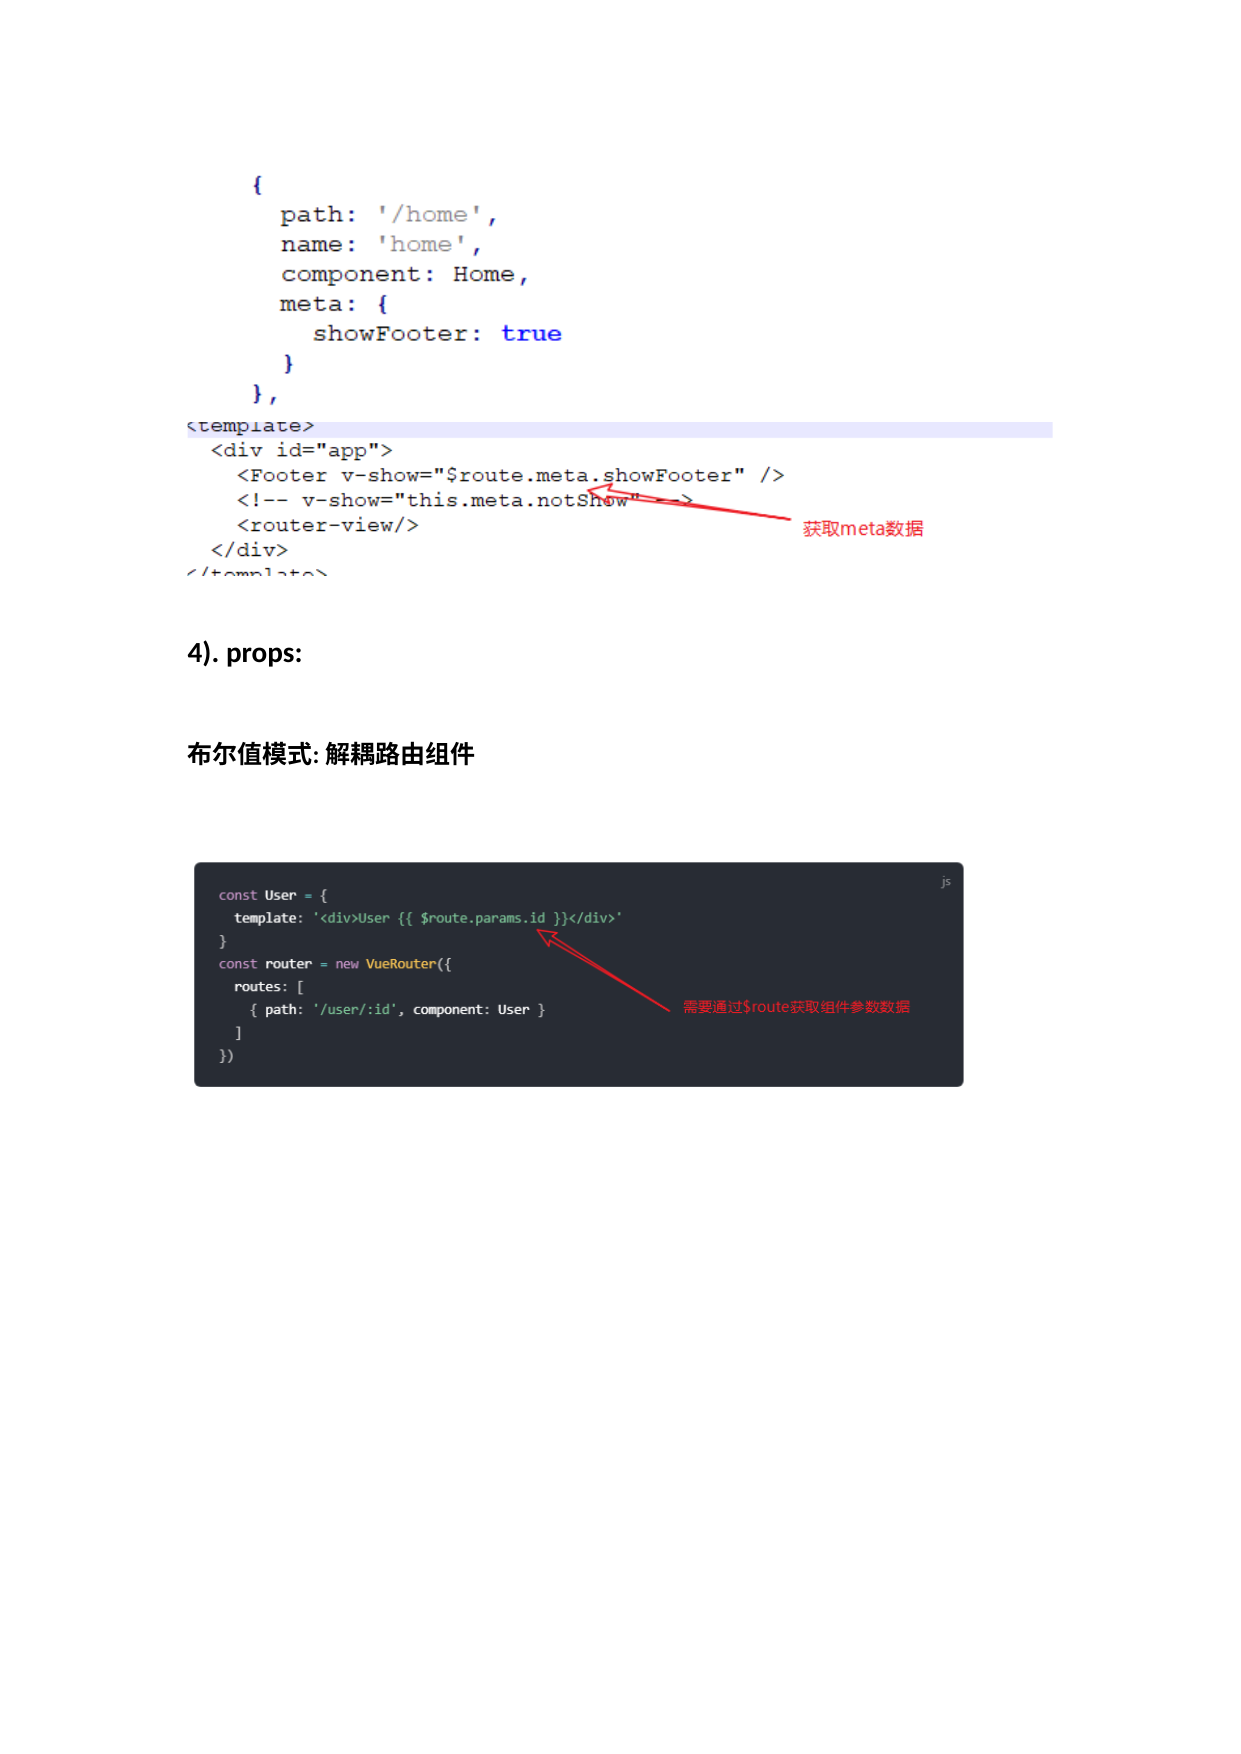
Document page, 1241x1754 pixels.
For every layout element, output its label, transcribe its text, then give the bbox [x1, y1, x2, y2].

picture [187, 853, 1053, 1090]
picture [187, 422, 1053, 576]
text 4). props: [187, 620, 1053, 685]
text 布尔值模式: 解耦路由组件 [187, 720, 1053, 785]
picture [231, 171, 677, 413]
